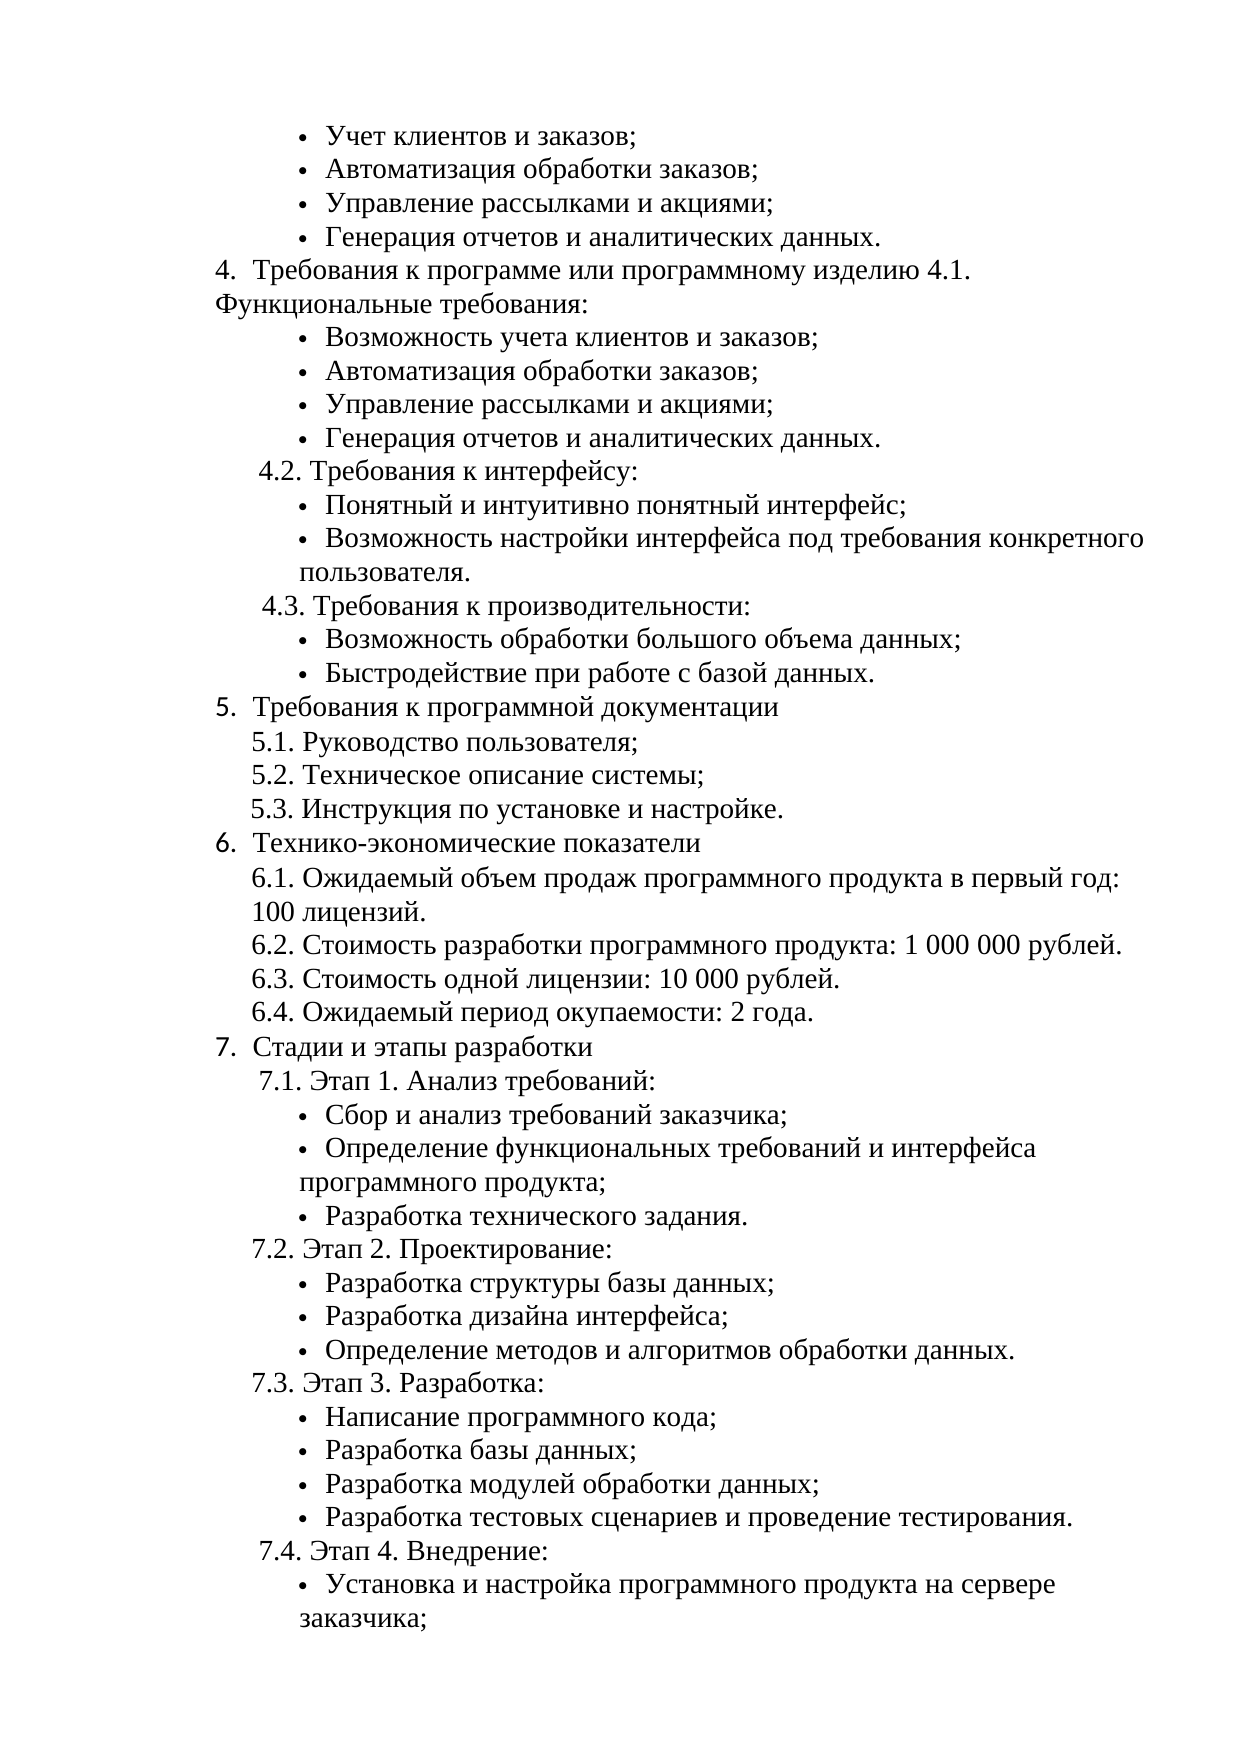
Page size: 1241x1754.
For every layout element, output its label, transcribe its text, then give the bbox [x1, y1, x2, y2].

list Установка и настройка программного продукта на сервере заказчика; [299, 1567, 1152, 1634]
list Разработка технического задания. [299, 1198, 1152, 1231]
list Понятный и интуитивно понятный интерфейс; [299, 487, 1152, 521]
list Разработка структуры базы данных; [299, 1265, 1152, 1298]
text 7.2. Этап 2. Проектирование: [215, 1231, 1152, 1265]
list Сбор и анализ требований заказчика; [299, 1097, 1152, 1131]
list Определение функциональных требований и интерфейса программного продукта; [299, 1131, 1152, 1198]
list Возможность настройки интерфейса под требования конкретного пользователя. [299, 521, 1152, 588]
list Написание программного кода; [299, 1399, 1152, 1432]
text 6.1. Ожидаемый объем продаж программного продукта в первый год: 100 лицензий. [251, 860, 1152, 927]
text 7.1. Этап 1. Анализ требований: [215, 1063, 1152, 1097]
text 6.3. Стоимость одной лицензии: 10 000 рублей. [251, 961, 1152, 994]
list Возможность обработки большого объема данных; [299, 621, 1152, 655]
list Разработка тестовых сценариев и проведение тестирования. [299, 1499, 1152, 1533]
list Возможность учета клиентов и заказов; [299, 319, 1152, 353]
text 7.4. Этап 4. Внедрение: [215, 1533, 1152, 1567]
list Автоматизация обработки заказов; [299, 152, 1152, 185]
text 4.2. Требования к интерфейсу: [215, 453, 1152, 487]
list Разработка базы данных; [299, 1432, 1152, 1466]
text 5.2. Техническое описание системы; [215, 757, 1152, 791]
list Генерация отчетов и аналитических данных. [299, 420, 1152, 453]
list Разработка модулей обработки данных; [299, 1466, 1152, 1499]
list Автоматизация обработки заказов; [299, 353, 1152, 386]
list Учет клиентов и заказов; [299, 118, 1152, 152]
text 5.1. Руководство пользователя; [215, 724, 1152, 757]
list Быстродействие при работе с базой данных. [299, 655, 1152, 688]
text 5.3. Инструкция по установке и настройке. [215, 791, 1152, 824]
list Разработка дизайна интерфейса; [299, 1298, 1152, 1332]
list Стадии и этапы разработки [215, 1028, 1152, 1063]
text 4.3. Требования к производительности: [262, 588, 1152, 621]
list Технико-экономические показатели [215, 824, 1152, 860]
list Управление рассылками и акциями; [299, 185, 1152, 219]
text 6.2. Стоимость разработки программного продукта: 1 000 000 рублей. [251, 927, 1152, 961]
text 6.4. Ожидаемый период окупаемости: 2 года. [213, 994, 1152, 1028]
list Генерация отчетов и аналитических данных. [299, 219, 1152, 252]
list Определение методов и алгоритмов обработки данных. [299, 1332, 1152, 1365]
list Требования к программной документации [215, 688, 1152, 724]
list Требования к программе или программному изделию 4.1. Функциональные требования: [215, 252, 1152, 319]
text 7.3. Этап 3. Разработка: [215, 1365, 1152, 1399]
list Управление рассылками и акциями; [299, 386, 1152, 420]
